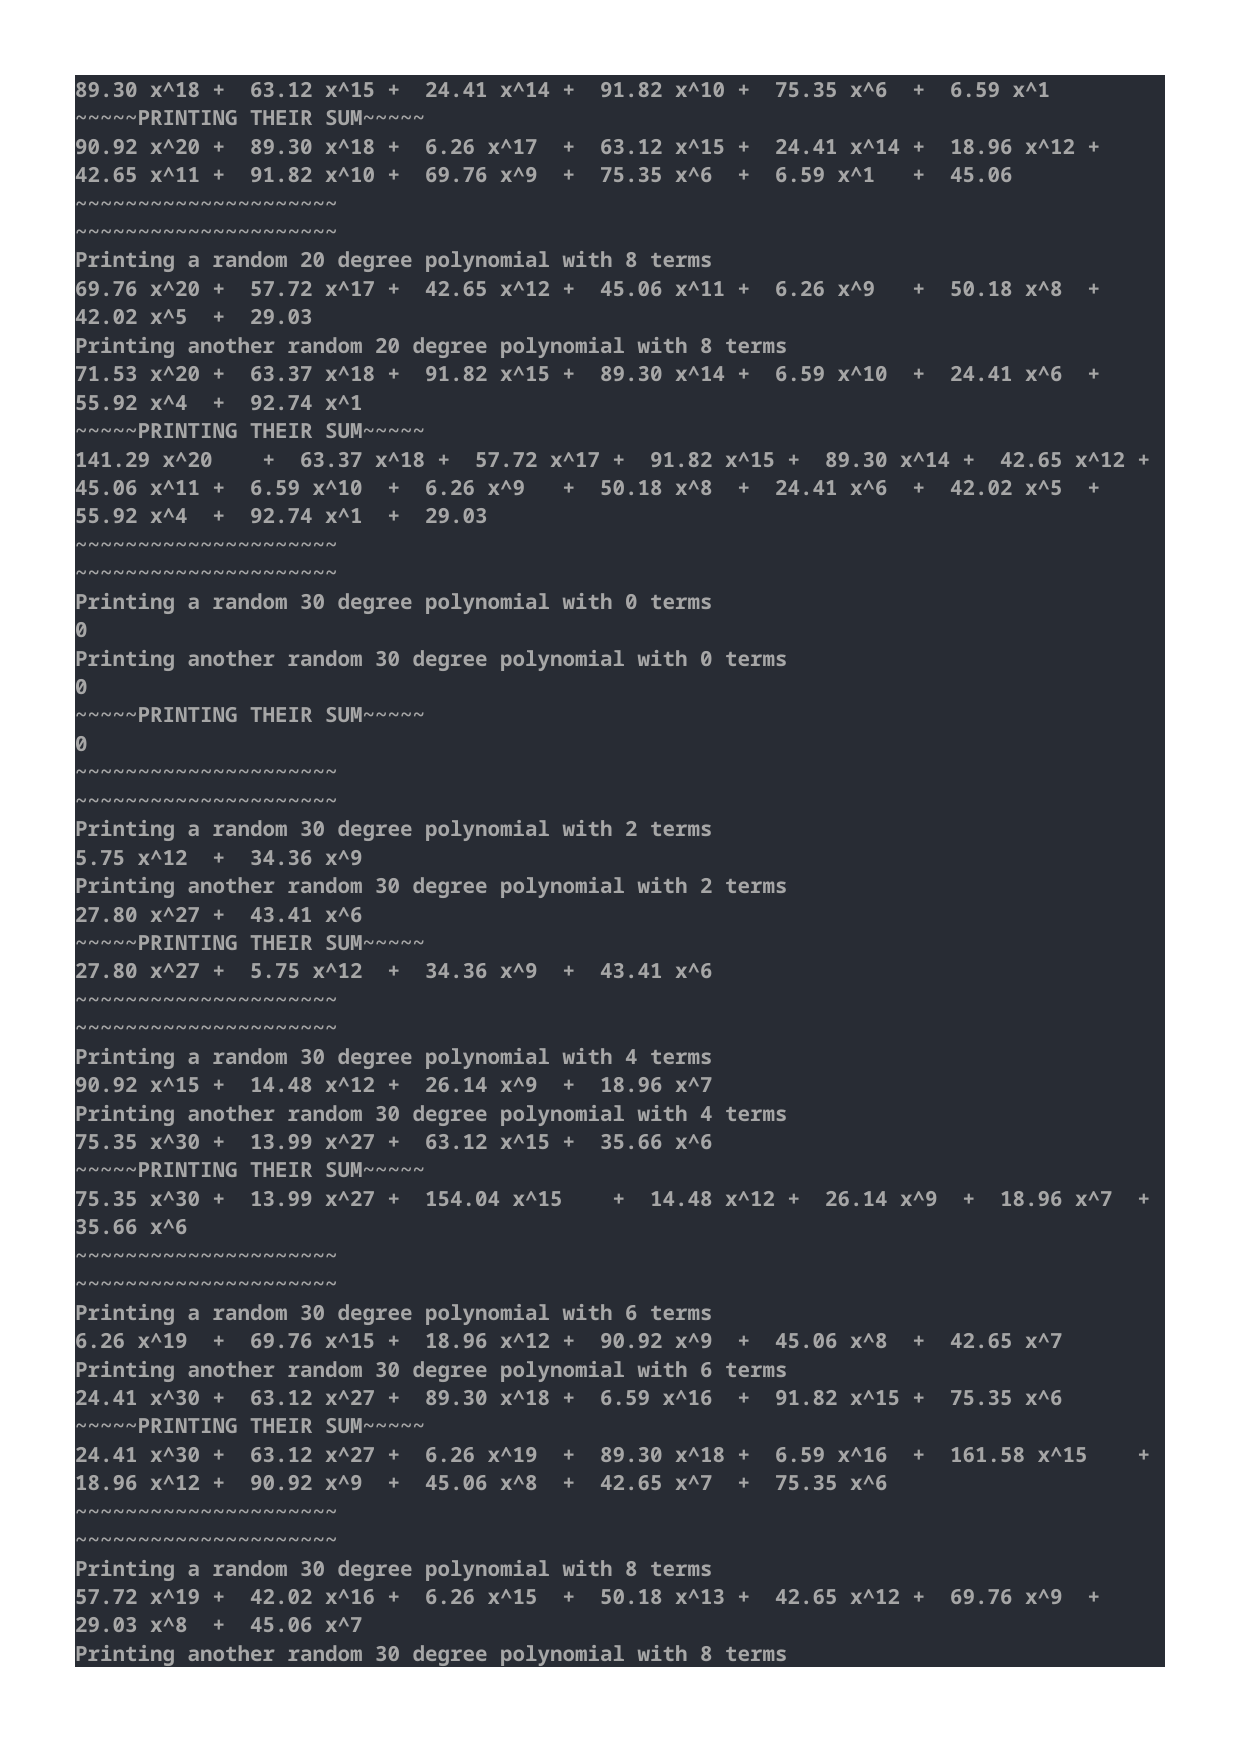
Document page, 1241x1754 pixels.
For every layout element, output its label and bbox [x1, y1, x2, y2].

text [75, 75, 1165, 1667]
